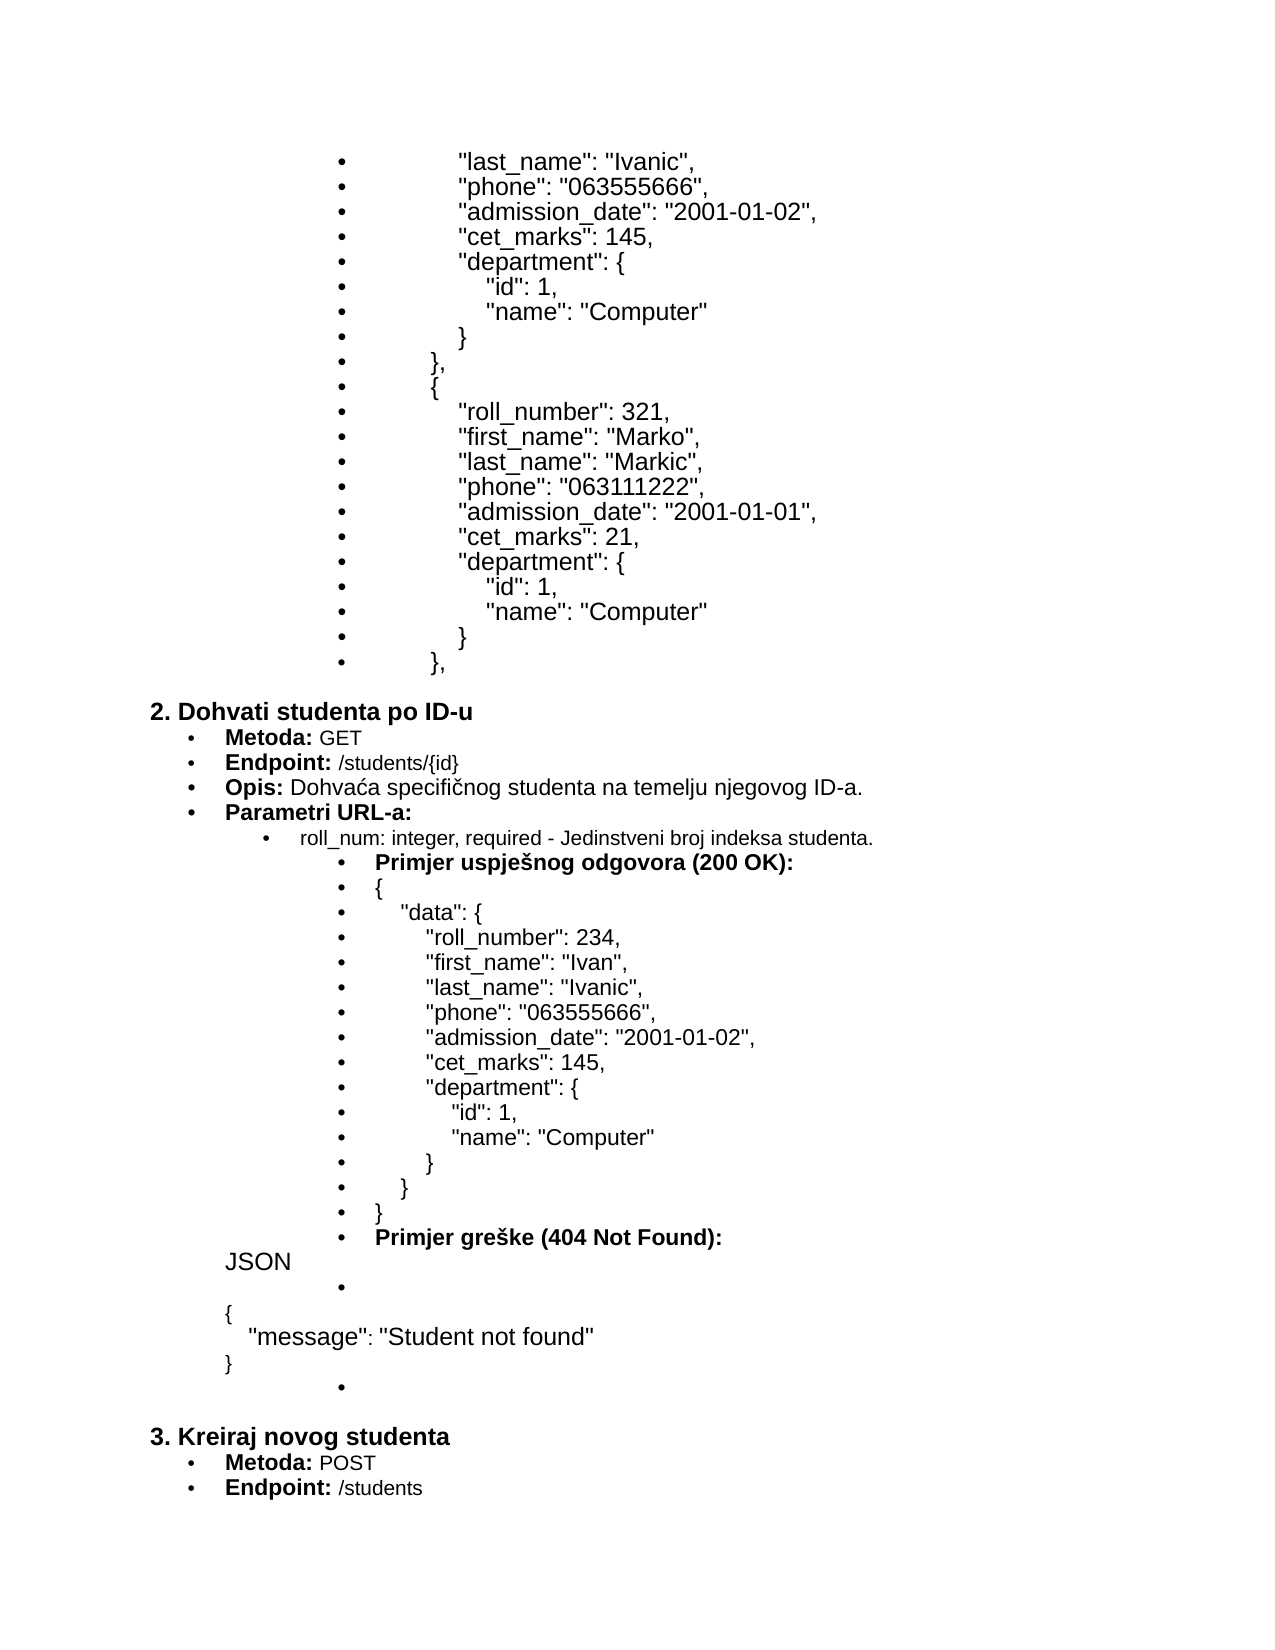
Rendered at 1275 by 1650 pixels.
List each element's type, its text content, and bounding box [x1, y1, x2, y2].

list "phone": "063555666", [337, 175, 1125, 200]
list "first_name": "Marko", [337, 425, 1125, 450]
list "department": { [337, 250, 1125, 275]
list "name": "Computer" [337, 600, 1125, 625]
list } [337, 1150, 1125, 1175]
list "name": "Computer" [337, 300, 1125, 325]
list "roll_number": 321, [337, 400, 1125, 425]
list "cet_marks": 21, [337, 525, 1125, 550]
list }, [337, 650, 1125, 675]
list Opis: Dohvaća specifičnog studenta na temelju njegovog ID-a. [187, 775, 1125, 800]
list Endpoint: /students/{id} [187, 750, 1125, 775]
list "phone": "063111222", [337, 475, 1125, 500]
text JSON [225, 1250, 1125, 1275]
list Metoda: POST [187, 1450, 1125, 1475]
list } [337, 625, 1125, 650]
list "roll_number": 234, [337, 925, 1125, 950]
list Endpoint: /students [187, 1475, 1125, 1500]
list { [337, 375, 1125, 400]
text 2. Dohvati studenta po ID-u [150, 700, 1125, 725]
list "department": { [337, 550, 1125, 575]
list "id": 1, [337, 575, 1125, 600]
list "cet_marks": 145, [337, 1050, 1125, 1075]
list "phone": "063555666", [337, 1000, 1125, 1025]
list "last_name": "Ivanic", [337, 975, 1125, 1000]
list roll_num: integer, required - Jedinstveni broj indeksa studenta. [262, 825, 1125, 850]
list "admission_date": "2001-01-01", [337, 500, 1125, 525]
list Primjer greške (404 Not Found): [337, 1225, 1125, 1250]
list } [337, 1175, 1125, 1200]
list "data": { [337, 900, 1125, 925]
list "name": "Computer" [337, 1125, 1125, 1150]
list "last_name": "Ivanic", [337, 150, 1125, 175]
list } [337, 1200, 1125, 1225]
text "message": "Student not found" [225, 1325, 1125, 1350]
text 3. Kreiraj novog studenta [150, 1425, 1125, 1450]
text } [225, 1350, 1125, 1375]
list "department": { [337, 1075, 1125, 1100]
list { [337, 875, 1125, 900]
list "first_name": "Ivan", [337, 950, 1125, 975]
list Parametri URL-a: [187, 800, 1125, 825]
list }, [337, 350, 1125, 375]
list "id": 1, [337, 275, 1125, 300]
list "last_name": "Markic", [337, 450, 1125, 475]
list "admission_date": "2001-01-02", [337, 1025, 1125, 1050]
list Metoda: GET [187, 725, 1125, 750]
list "admission_date": "2001-01-02", [337, 200, 1125, 225]
text { [225, 1300, 1125, 1325]
list "cet_marks": 145, [337, 225, 1125, 250]
list Primjer uspješnog odgovora (200 OK): [337, 850, 1125, 875]
list } [337, 325, 1125, 350]
list "id": 1, [337, 1100, 1125, 1125]
